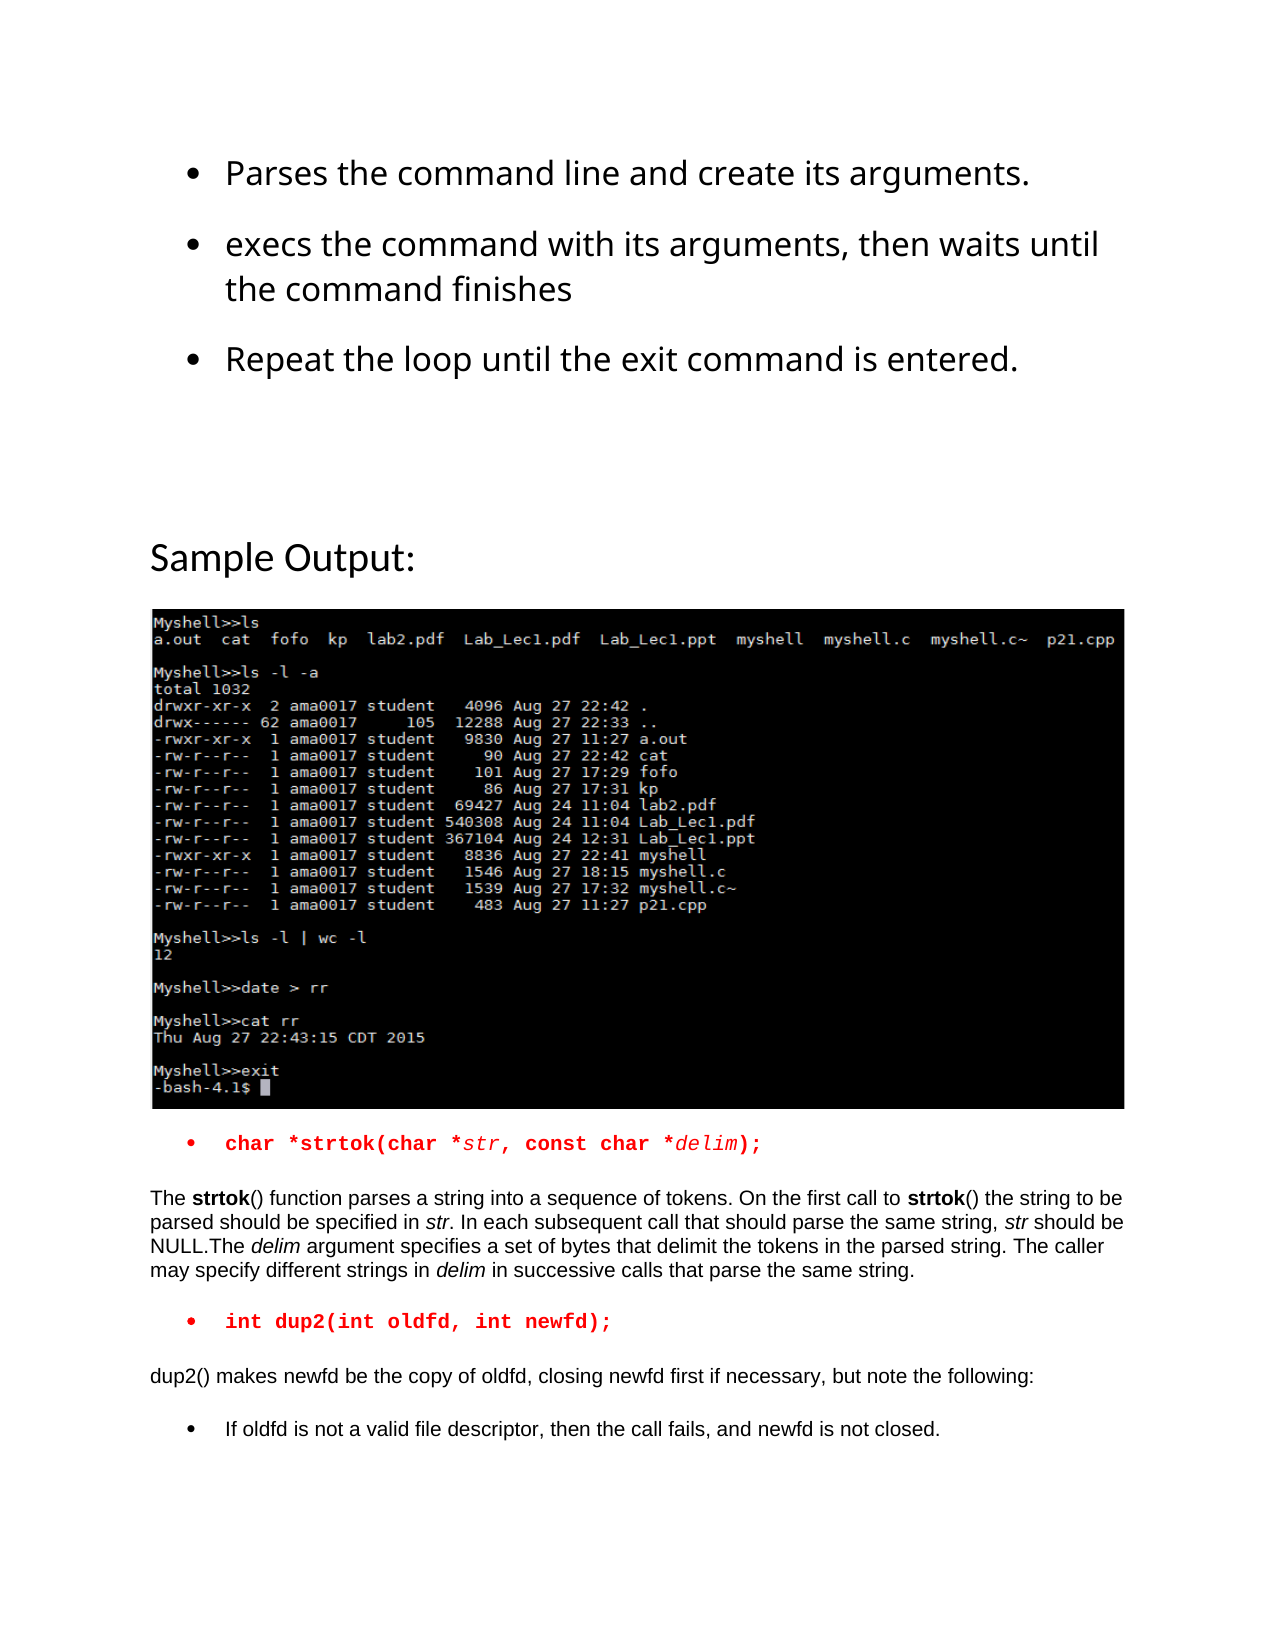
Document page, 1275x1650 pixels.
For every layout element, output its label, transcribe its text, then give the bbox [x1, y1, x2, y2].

list If oldfd is not a valid file descriptor, then the call fails, and newfd is not closed. [187, 1417, 1125, 1441]
list execs the command with its arguments, then waits until the command finishes [187, 220, 1125, 311]
picture [150, 609, 1125, 1109]
list int dup2(int oldfd, int newfd); [187, 1311, 1125, 1335]
text dup2() makes newfd be the copy of oldfd, closing newfd first if necessary, but note the following: [150, 1364, 1125, 1388]
text The strtok() function parses a string into a sequence of tokens. On the first call to strtok() the string to be parsed should be specified in str. In each subsequent call that should parse the same string, str should be NULL.The delim argument specifies a set of bytes that delimit the tokens in the parsed string. The caller may specify different strings in delim in successive calls that parse the same string. [150, 1186, 1125, 1282]
list Repeat the loop until the exit command is entered. [187, 336, 1125, 382]
list Parses the command line and create its arguments. [187, 150, 1125, 195]
list char *strtok(char *str, const char *delim); [187, 1133, 1125, 1157]
text Sample Output: [150, 531, 1125, 581]
